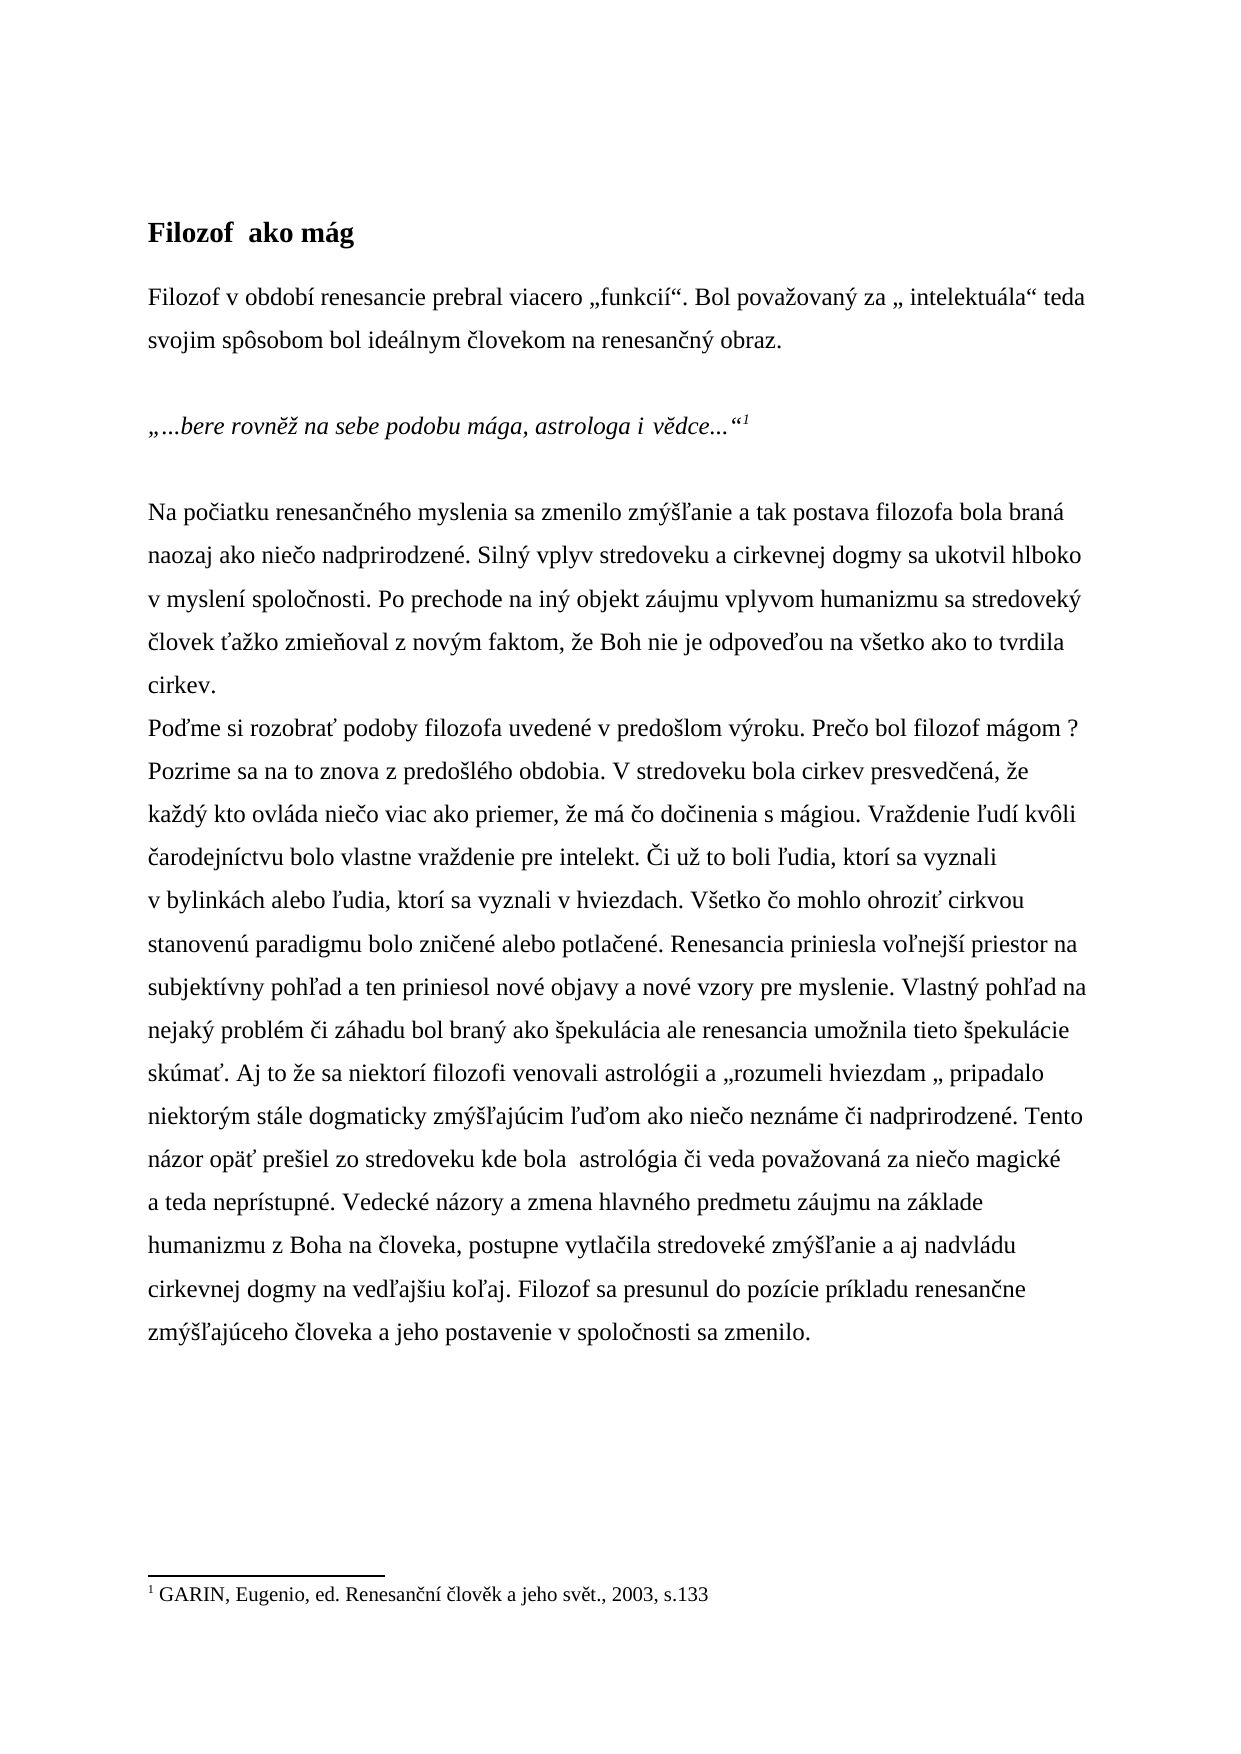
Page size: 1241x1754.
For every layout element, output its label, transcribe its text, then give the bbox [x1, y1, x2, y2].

text „...bere rovnĕž na sebe podobu mága, astrologa i vĕdce...“ [148, 411, 1093, 440]
text Poďme si rozobrať podoby filozofa uvedené v predošlom výroku. Prečo bol filozof mágom ? Pozrime sa na to znova z predošlého obdobia. V stredoveku bola cirkev presvedčená, že každý kto ovláda niečo viac ako priemer, že má čo dočinenia s mágiou. Vraždenie ľudí kvôli čarodejníctvu bolo vlastne vraždenie pre intelekt. Či už to boli ľudia, ktorí sa vyznali v bylinkách alebo ľudia, ktorí sa vyznali v hviezdach. Všetko čo mohlo ohroziť cirkvou stanovenú paradigmu bolo zničené alebo potlačené. Renesancia priniesla voľnejší priestor na subjektívny pohľad a ten priniesol nové objavy a nové vzory pre myslenie. Vlastný pohľad na nejaký problém či záhadu bol braný ako špekulácia ale renesancia umožnila tieto špekulácie skúmať. Aj to že sa niektorí filozofi venovali astrológii a „rozumeli hviezdam „ pripadalo niektorým stále dogmaticky zmýšľajúcim ľuďom ako niečo neznáme či nadprirodzené. Tento názor opäť prešiel zo stredoveku kde bola astrológia či veda považovaná za niečo magické a teda neprístupné. Vedecké názory a zmena hlavného predmetu záujmu na základe humanizmu z Boha na človeka, postupne vytlačila stredoveké zmýšľanie a aj nadvládu cirkevnej dogmy na vedľajšiu koľaj. Filozof sa presunul do pozície príkladu renesančne zmýšľajúceho človeka a jeho postavenie v spoločnosti sa zmenilo. [148, 713, 1093, 1346]
text Na počiatku renesančného myslenia sa zmenilo zmýšľanie a tak postava filozofa bola braná naozaj ako niečo nadprirodzené. Silný vplyv stredoveku a cirkevnej dogmy sa ukotvil hlboko v myslení spoločnosti. Po prechode na iný objekt záujmu vplyvom humanizmu sa stredoveký človek ťažko zmieňoval z novým faktom, že Boh nie je odpoveďou na všetko ako to tvrdila cirkev. [148, 497, 1093, 699]
text Filozof ako mág [148, 215, 1093, 248]
text Filozof v období renesancie prebral viacero „funkcií“. Bol považovaný za „ intelektuála“ teda svojim spôsobom bol ideálnym človekom na renesančný obraz. [148, 282, 1093, 354]
